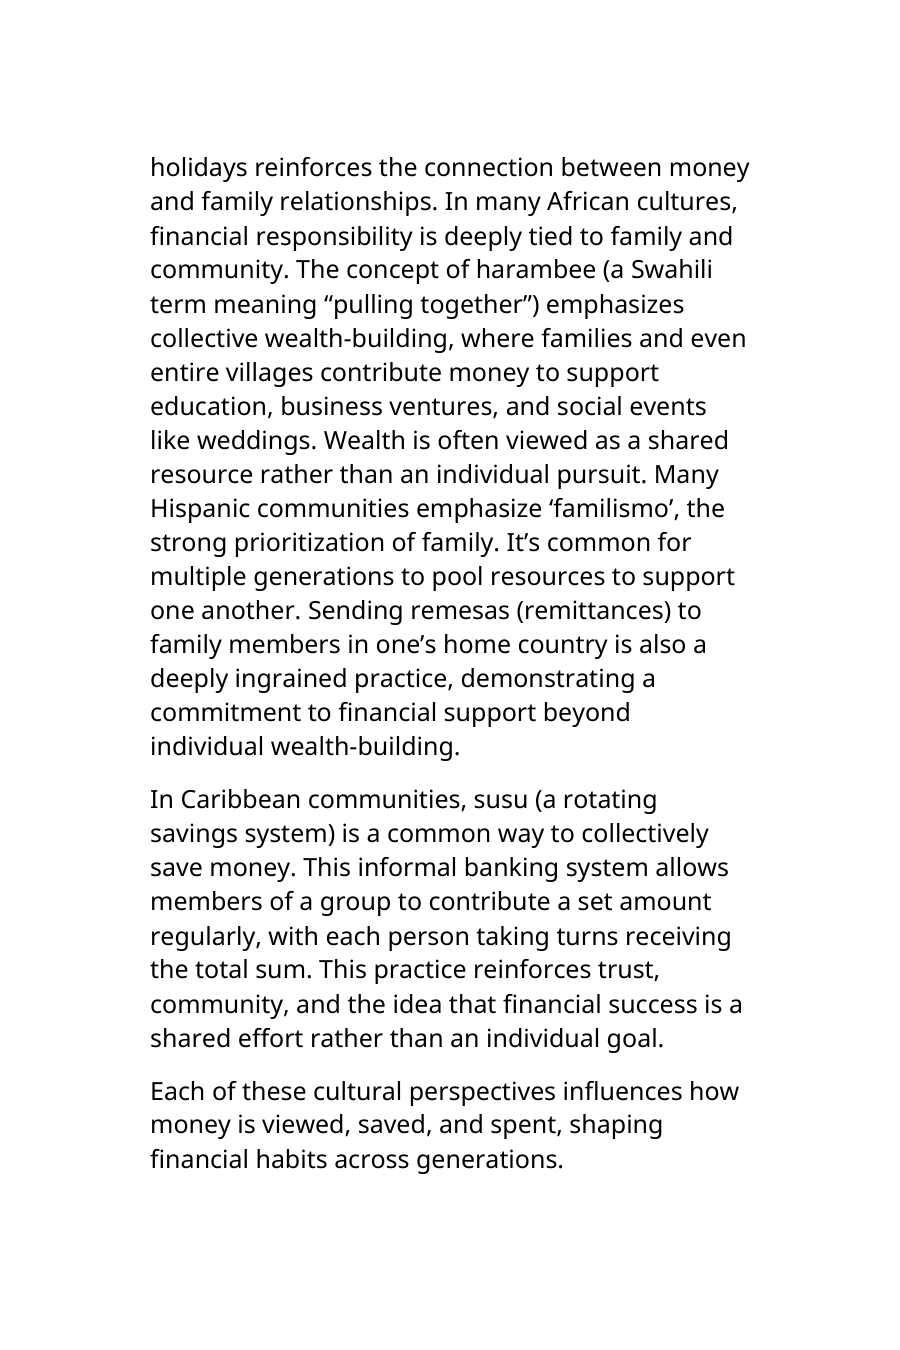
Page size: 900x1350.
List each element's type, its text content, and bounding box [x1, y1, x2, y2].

text In Caribbean communities, susu (a rotating savings system) is a common way to collectively save money. This informal banking system allows members of a group to contribute a set amount regularly, with each person taking turns receiving the total sum. This practice reinforces trust, community, and the idea that financial success is a shared effort rather than an individual goal. [150, 782, 750, 1054]
text Each of these cultural perspectives influences how money is viewed, saved, and spent, shaping financial habits across generations. [150, 1073, 750, 1175]
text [150, 150, 750, 763]
